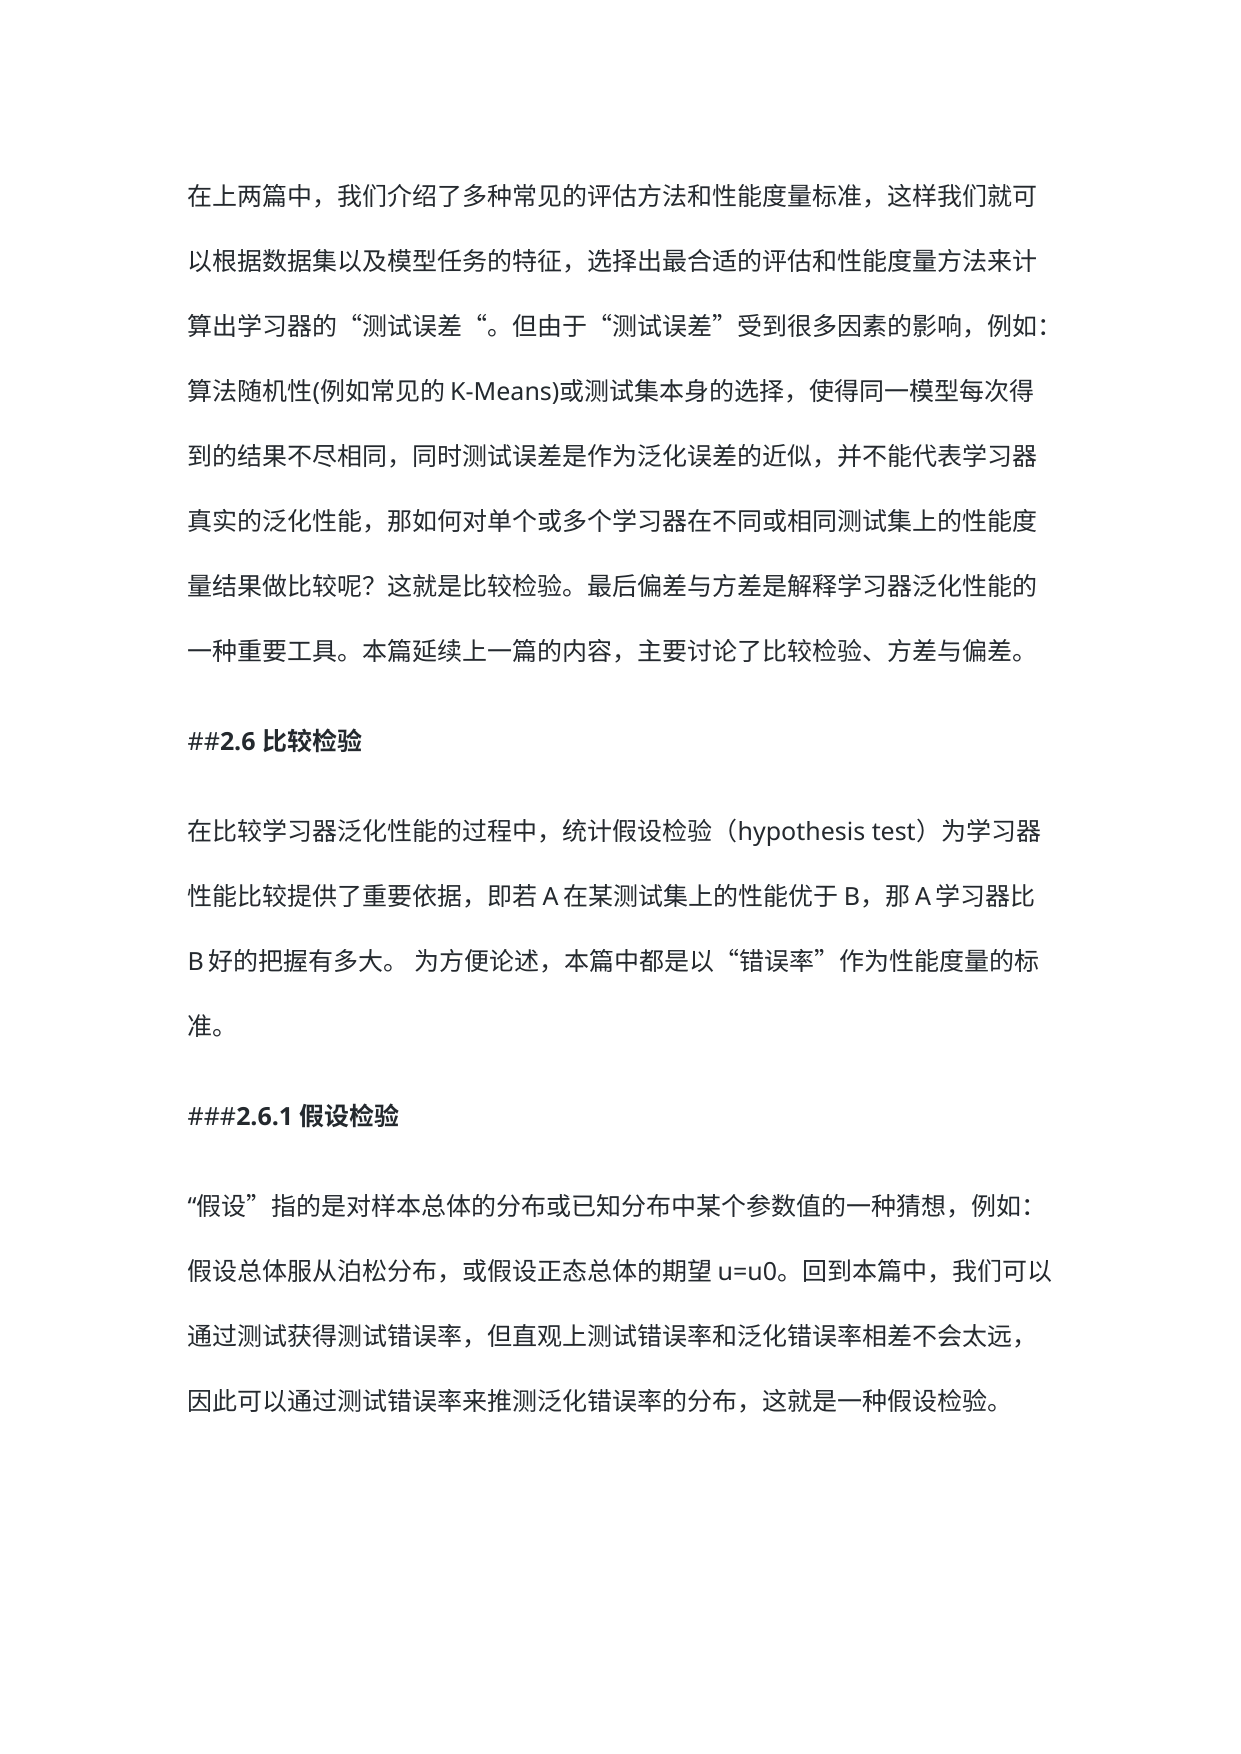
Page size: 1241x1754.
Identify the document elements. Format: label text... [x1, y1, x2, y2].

text “假设”指的是对样本总体的分布或已知分布中某个参数值的一种猜想，例如：假设总体服从泊松分布，或假设正态总体的期望u=u0。回到本篇中，我们可以通过测试获得测试错误率，但直观上测试错误率和泛化错误率相差不会太远，因此可以通过测试错误率来推测泛化错误率的分布，这就是一种假设检验。 [187, 1172, 1053, 1432]
text 在上两篇中，我们介绍了多种常见的评估方法和性能度量标准，这样我们就可以根据数据集以及模型任务的特征，选择出最合适的评估和性能度量方法来计算出学习器的“测试误差“。但由于“测试误差”受到很多因素的影响，例如：算法随机性(例如常见的K-Means)或测试集本身的选择，使得同一模型每次得到的结果不尽相同，同时测试误差是作为泛化误差的近似，并不能代表学习器真实的泛化性能，那如何对单个或多个学习器在不同或相同测试集上的性能度量结果做比较呢？这就是比较检验。最后偏差与方差是解释学习器泛化性能的一种重要工具。本篇延续上一篇的内容，主要讨论了比较检验、方差与偏差。 [187, 162, 1053, 682]
text ##2.6 比较检验 [187, 707, 1053, 772]
text ###2.6.1 假设检验 [187, 1082, 1053, 1147]
text 在比较学习器泛化性能的过程中，统计假设检验（hypothesis test）为学习器性能比较提供了重要依据，即若A在某测试集上的性能优于B，那A学习器比B好的把握有多大。 为方便论述，本篇中都是以“错误率”作为性能度量的标准。 [187, 797, 1053, 1057]
